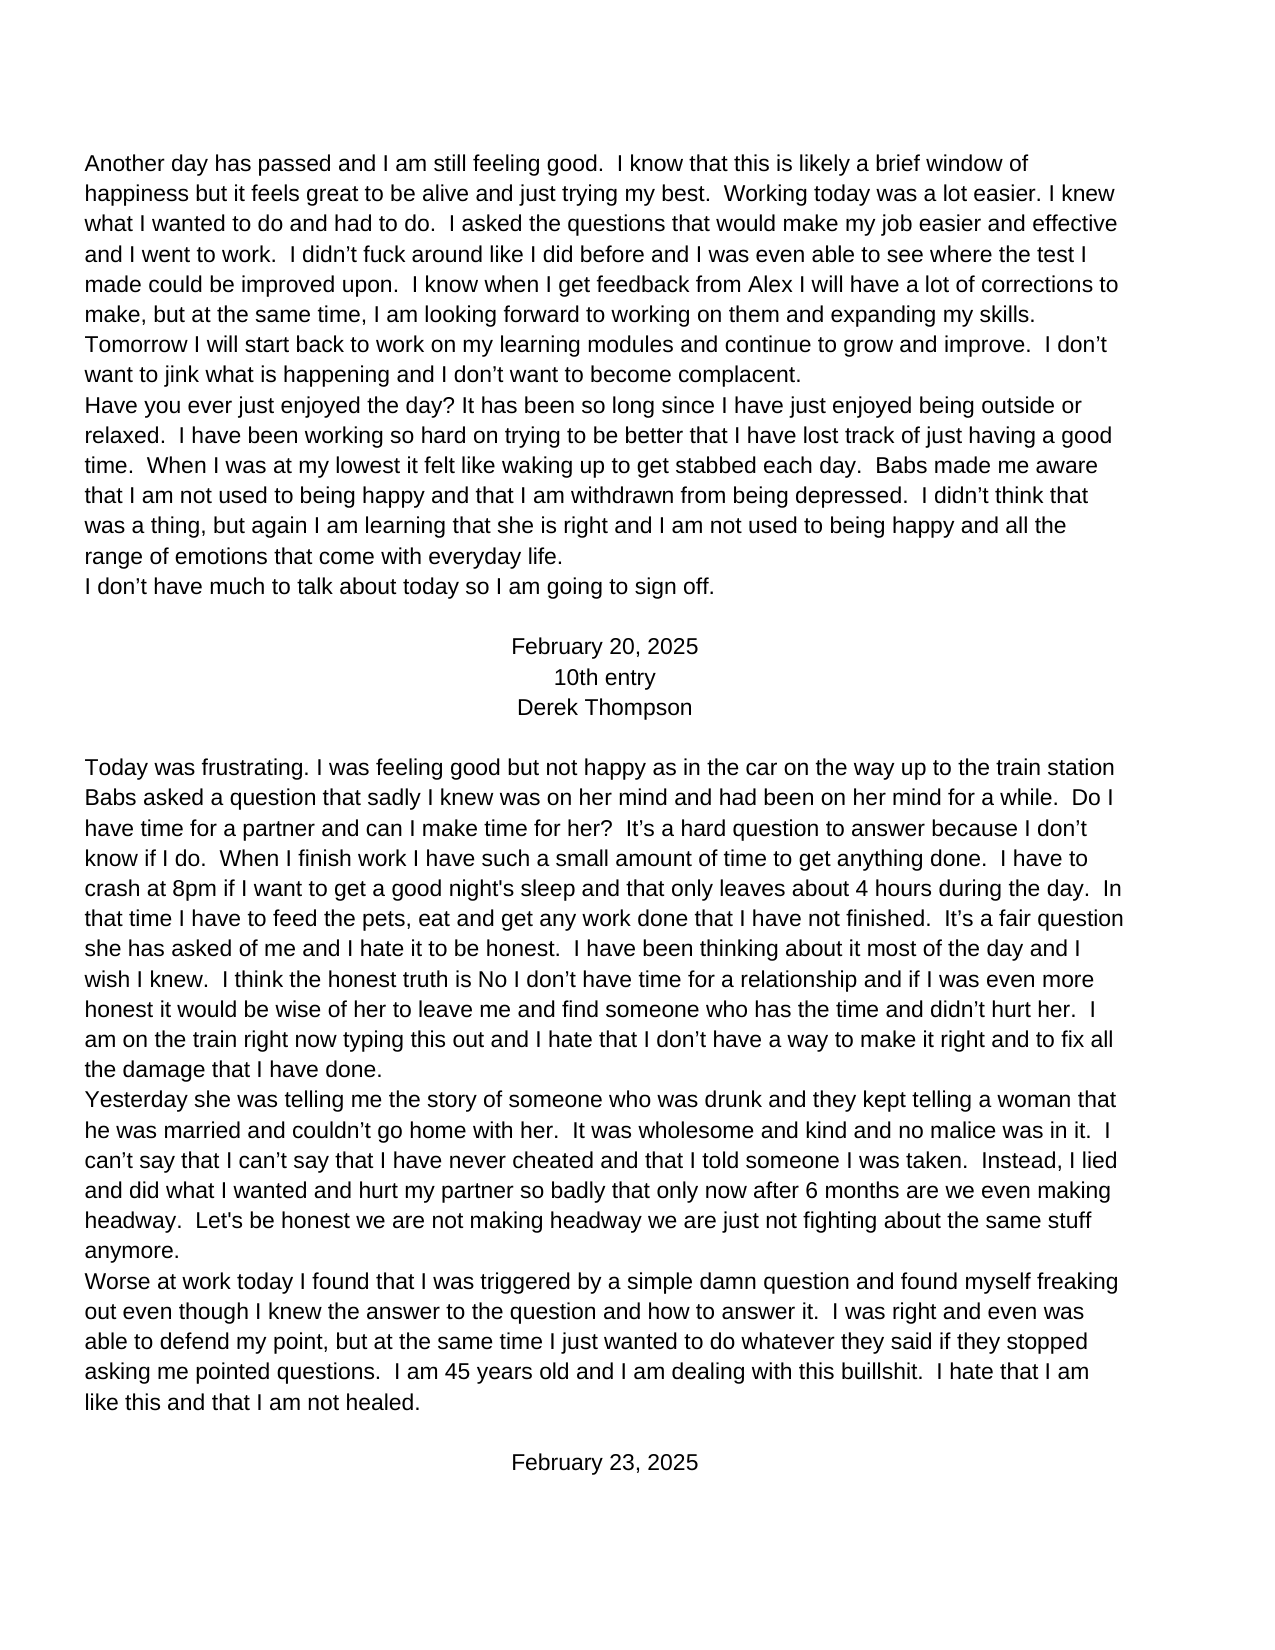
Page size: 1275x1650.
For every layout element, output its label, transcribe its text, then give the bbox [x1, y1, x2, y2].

text I don’t have much to talk about today so I am going to sign off. [84, 573, 1125, 599]
text Worse at work today I found that I was triggered by a simple damn question and found myself freaking out even though I knew the answer to the question and how to answer it. I was right and even was able to defend my point, but at the same time I just wanted to do whatever they said if they stopped asking me pointed questions. I am 45 years old and I am dealing with this buillshit. I hate that I am like this and that I am not healed. [84, 1268, 1125, 1415]
text Have you ever just enjoyed the day? It has been so long since I have just enjoyed being outside or relaxed. I have been working so hard on trying to be better that I have lost track of just having a good time. When I was at my lowest it felt like waking up to get stabbed each day. Babs made me aware that I am not used to being happy and that I am withdrawn from being depressed. I didn’t think that was a thing, but again I am learning that she is right and I am not used to being happy and all the range of emotions that come with everyday life. [84, 392, 1125, 569]
text Derek Thompson [84, 694, 1125, 720]
text Today was frustrating. I was feeling good but not happy as in the car on the way up to the train station Babs asked a question that sadly I knew was on her mind and had been on her mind for a while. Do I have time for a partner and can I make time for her? It’s a hard question to answer because I don’t know if I do. When I finish work I have such a small amount of time to get anything done. I have to crash at 8pm if I want to get a good night's sleep and that only leaves about 4 hours during the day. In that time I have to feed the pets, eat and get any work done that I have not finished. It’s a fair question she has asked of me and I hate it to be honest. I have been thinking about it most of the day and I wish I knew. I think the honest truth is No I don’t have time for a relationship and if I was even more honest it would be wise of her to leave me and find someone who has the time and didn’t hurt her. I am on the train right now typing this out and I hate that I don’t have a way to make it right and to fix all the damage that I have done. [84, 754, 1125, 1083]
text Another day has passed and I am still feeling good. I know that this is likely a brief window of happiness but it feels great to be alive and just trying my best. Working today was a lot easier. I knew what I wanted to do and had to do. I asked the questions that would make my job easier and effective and I went to work. I didn’t fuck around like I did before and I was even able to see where the test I made could be improved upon. I know when I get feedback from Alex I will have a lot of corrections to make, but at the same time, I am looking forward to working on them and expanding my skills. Tomorrow I will start back to work on my learning modules and continue to grow and improve. I don’t want to jink what is happening and I don’t want to become complacent. [84, 150, 1125, 388]
text Yesterday she was telling me the story of someone who was drunk and they kept telling a woman that he was married and couldn’t go home with her. It was wholesome and kind and no malice was in it. I can’t say that I can’t say that I have never cheated and that I told someone I was taken. Instead, I lied and did what I wanted and hurt my partner so badly that only now after 6 months are we even making headway. Let's be honest we are not making headway we are just not fighting about the same stuff anymore. [84, 1086, 1125, 1264]
text February 23, 2025 [84, 1449, 1125, 1475]
text February 20, 2025 [84, 633, 1125, 660]
text 10th entry [84, 663, 1125, 690]
